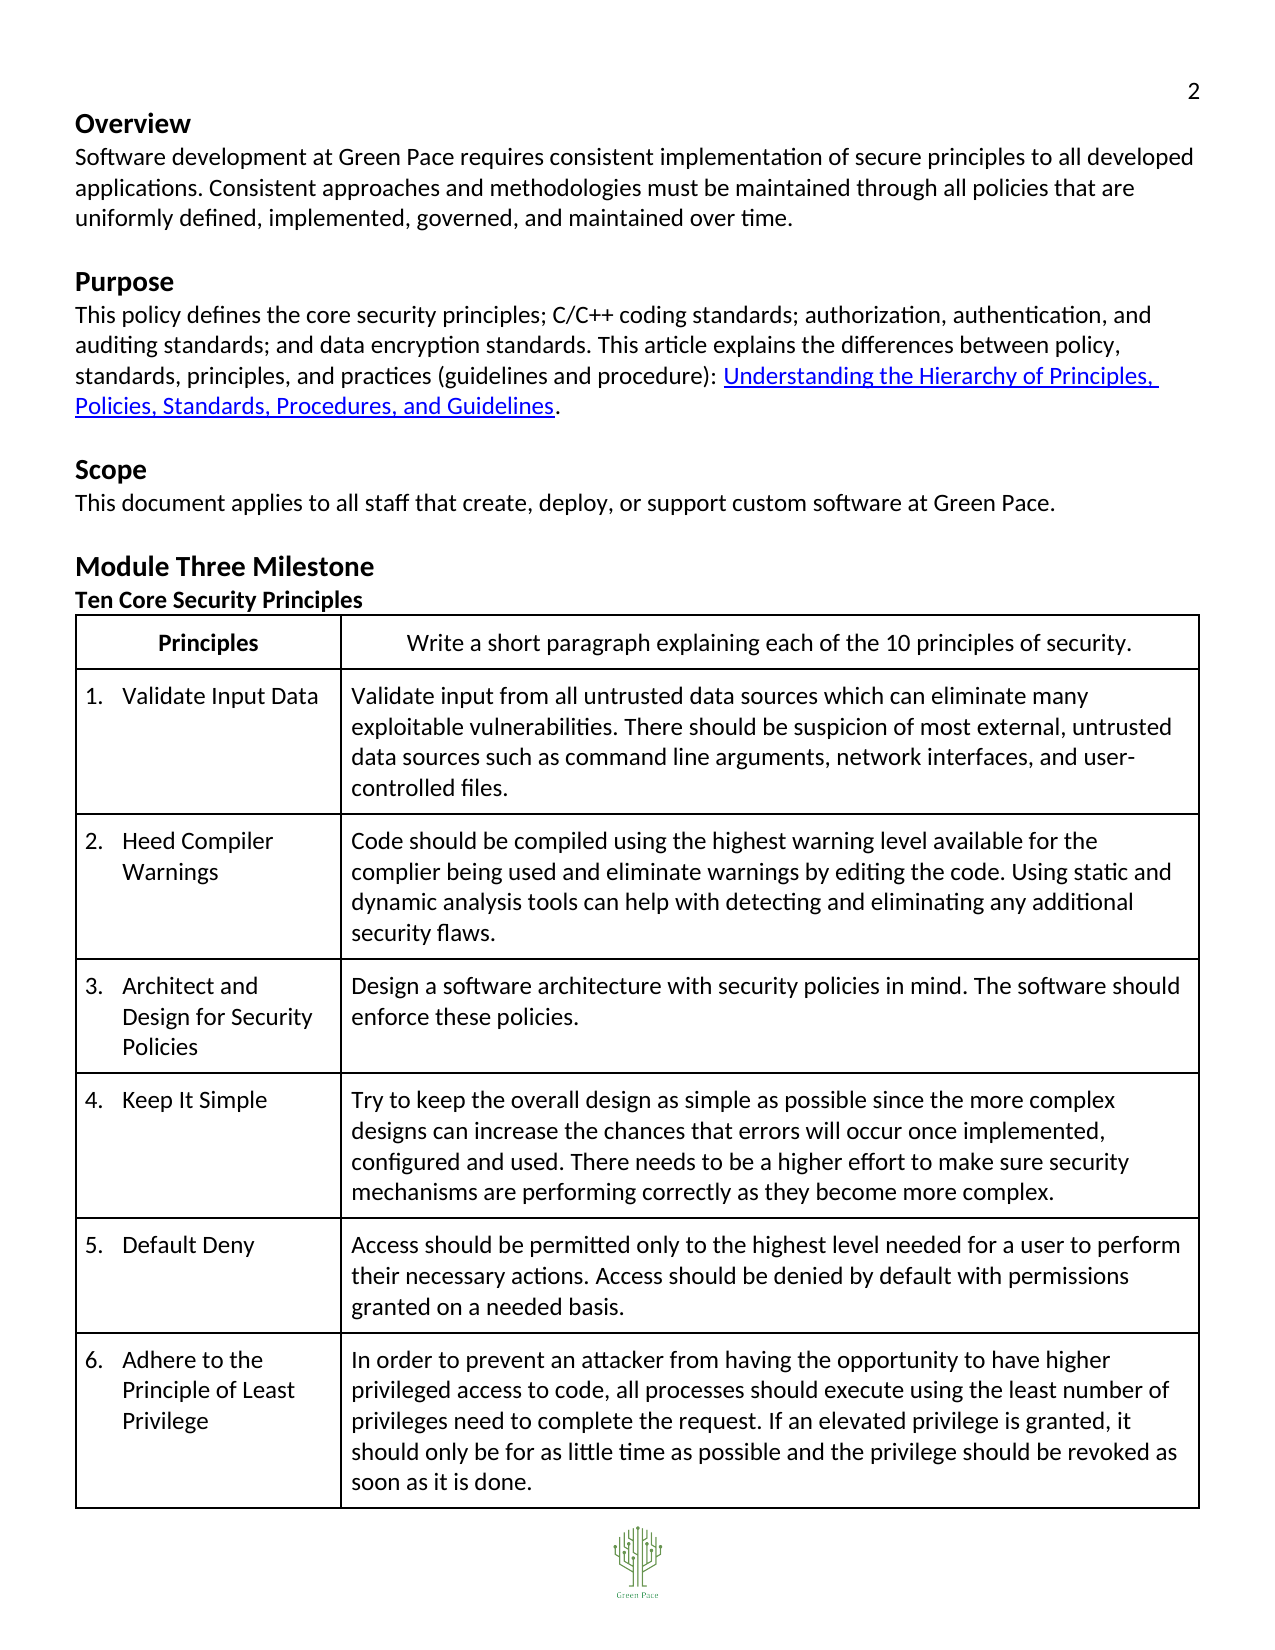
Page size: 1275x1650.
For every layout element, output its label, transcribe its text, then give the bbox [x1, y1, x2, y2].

subtitle Overview [75, 106, 1200, 141]
table_cell Validate input from all untrusted data sources which can eliminate many exploitable vulnerabilities. There should be suspicion of most external, untrusted data sources such as command line arguments, network interfaces, and user-controlled files. [342, 670, 1198, 813]
table_cell Design a software architecture with security policies in mind. The software should enforce these policies. [342, 960, 1198, 1072]
table_cell Heed Compiler Warnings [77, 815, 340, 958]
table_header Principles [77, 616, 340, 668]
table_cell Keep It Simple [77, 1074, 340, 1217]
subtitle Purpose [75, 263, 1200, 299]
table_cell Code should be compiled using the highest warning level available for the complier being used and eliminate warnings by editing the code. Using static and dynamic analysis tools can help with detecting and eliminating any additional security flaws. [342, 815, 1198, 958]
table_cell Adhere to the Principle of Least Privilege [77, 1334, 340, 1507]
table_header Write a short paragraph explaining each of the 10 principles of security. [342, 616, 1198, 668]
picture [605, 1521, 670, 1606]
subtitle Scope [75, 451, 1200, 487]
subtitle Ten Core Security Principles [75, 584, 1200, 614]
table_cell In order to prevent an attacker from having the opportunity to have higher privileged access to code, all processes should execute using the least number of privileges need to complete the request. If an elevated privilege is granted, it should only be for as little time as possible and the privilege should be revoked as soon as it is done. [342, 1334, 1198, 1507]
text Software development at Green Pace requires consistent implementation of secure principles to all developed applications. Consistent approaches and methodologies must be maintained through all policies that are uniformly defined, implemented, governed, and maintained over time. [75, 141, 1200, 233]
subtitle Module Three Milestone [75, 548, 1200, 584]
table_cell Try to keep the overall design as simple as possible since the more complex designs can increase the chances that errors will occur once implemented, configured and used. There needs to be a higher effort to make sure security mechanisms are performing correctly as they become more complex. [342, 1074, 1198, 1217]
table_cell Validate Input Data [77, 670, 340, 813]
text This document applies to all staff that create, deploy, or support custom software at Green Pace. [75, 487, 1200, 518]
table_cell Default Deny [77, 1219, 340, 1332]
table_cell Access should be permitted only to the highest level needed for a user to perform their necessary actions. Access should be denied by default with permissions granted on a needed basis. [342, 1219, 1198, 1332]
text This policy defines the core security principles; C/C++ coding standards; authorization, authentication, and auditing standards; and data encryption standards. This article explains the differences between policy, standards, principles, and practices (guidelines and procedure): Understanding the Hierarchy of Principles, Policies, Standards, Procedures, and Guidelines. [75, 299, 1200, 421]
table_cell Architect and Design for Security Policies [77, 960, 340, 1072]
